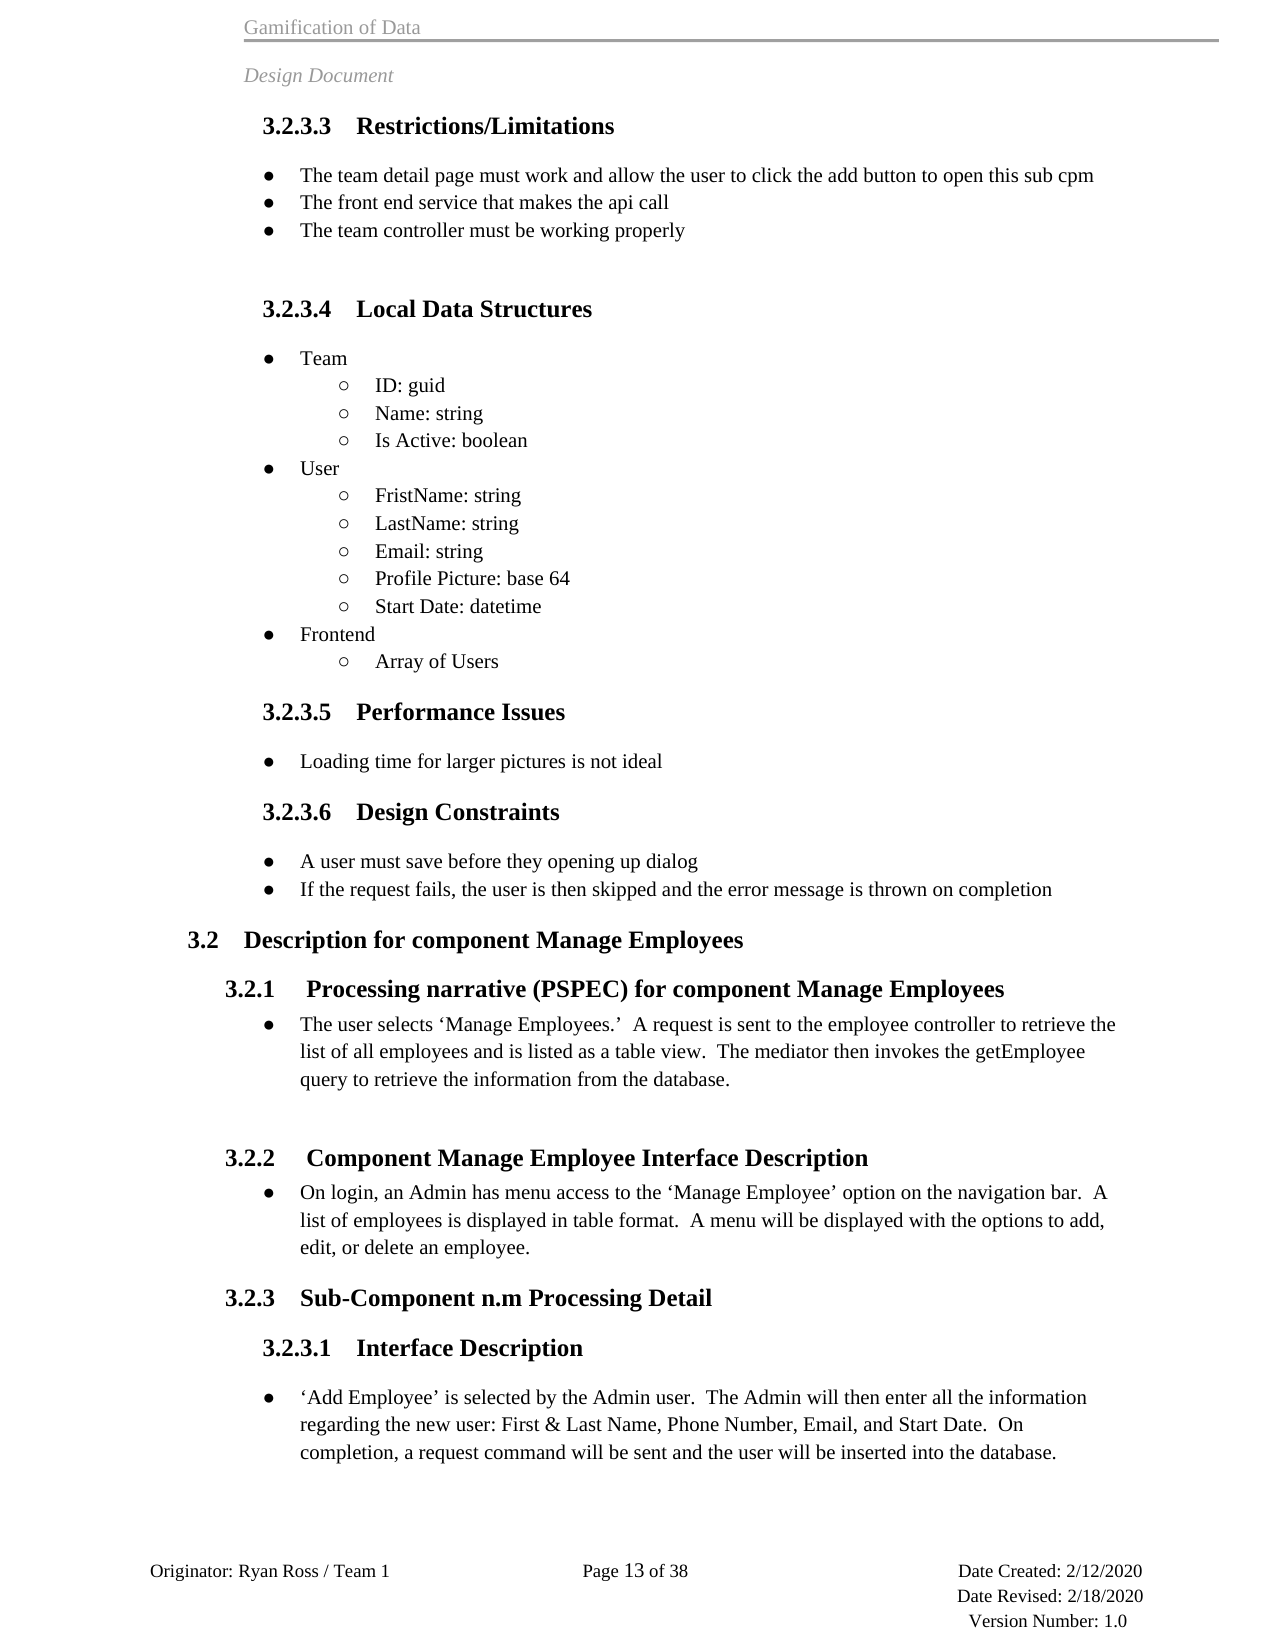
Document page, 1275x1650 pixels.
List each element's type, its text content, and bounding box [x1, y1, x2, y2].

list If the request fails, the user is then skipped and the error message is thrown on completion [262, 876, 1125, 901]
list The team controller must be working properly [262, 218, 1125, 242]
list LastName: string [337, 511, 1125, 535]
list Loading time for larger pictures is not ideal [262, 749, 1125, 773]
list FristName: string [337, 483, 1125, 507]
list The front end service that makes the api call [262, 190, 1125, 214]
subtitle 3.2.3 Sub-Component n.m Processing Detail [225, 1283, 1125, 1312]
subtitle 3.2.3.1 Interface Description [262, 1333, 1125, 1362]
list Email: string [337, 539, 1125, 563]
list Array of Users [337, 649, 1125, 673]
list Team [262, 345, 1125, 369]
list Profile Picture: base 64 [337, 566, 1125, 590]
list Is Active: boolean [337, 428, 1125, 452]
list Start Date: datetime [337, 594, 1125, 618]
list ID: guid [337, 373, 1125, 397]
list ‘Add Employee’ is selected by the Admin user. The Admin will then enter all the information regarding the new user: First & Last Name, Phone Number, Email, and Start Date. On completion, a request command will be sent and the user will be inserted into the database. [262, 1384, 1125, 1464]
subtitle 3.2.3.3 Restrictions/Limitations [262, 111, 1125, 140]
list Name: string [337, 401, 1125, 425]
subtitle 3.2.1 Processing narrative (PSPEC) for component Manage Employees [225, 974, 1125, 1003]
subtitle 3.2.3.6 Design Constraints [262, 797, 1125, 826]
list On login, an Admin has menu access to the ‘Manage Employee’ option on the navigation bar. A list of employees is displayed in table format. A menu will be displayed with the options to add, edit, or delete an employee. [262, 1180, 1125, 1259]
subtitle 3.2.2 Component Manage Employee Interface Description [225, 1143, 1125, 1172]
list A user must save before they opening up dialog [262, 849, 1125, 873]
subtitle 3.2.3.4 Local Data Structures [262, 294, 1125, 323]
list Frontend [262, 621, 1125, 646]
subtitle 3.2 Description for component Manage Employees [187, 925, 1125, 954]
list The team detail page must work and allow the user to click the add button to open this sub cpm [262, 163, 1125, 187]
list The user selects ‘Manage Employees.’ A request is sent to the employee controller to retrieve the list of all employees and is listed as a table view. The mediator then invokes the getEmployee query to retrieve the information from the database. [262, 1012, 1125, 1091]
list User [262, 456, 1125, 480]
subtitle 3.2.3.5 Performance Issues [262, 697, 1125, 726]
